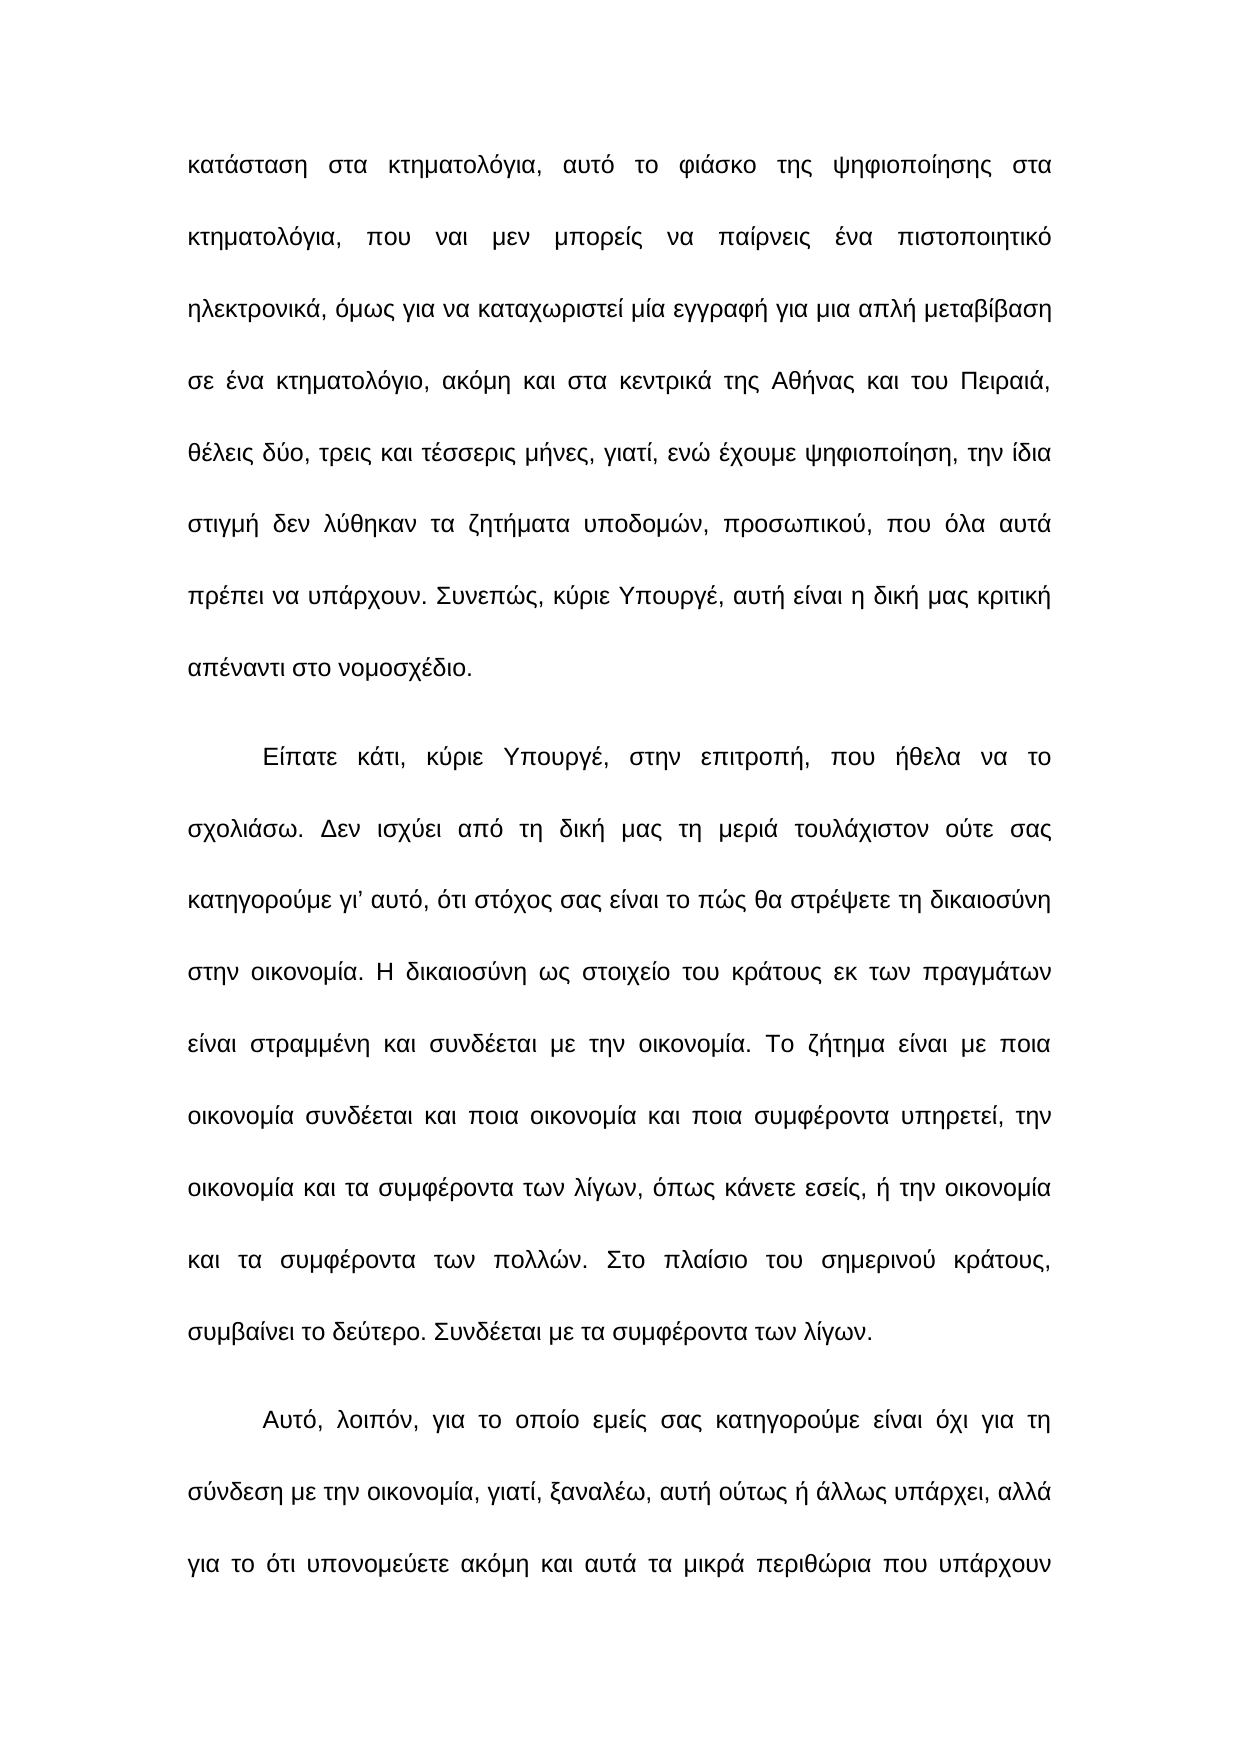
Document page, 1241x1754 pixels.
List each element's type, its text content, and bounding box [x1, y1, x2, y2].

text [187, 150, 1053, 682]
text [187, 1405, 1053, 1578]
text Είπατε κάτι, κύριε Υπουργέ, στην επιτροπή, που ήθελα να το σχολιάσω. Δεν ισχύει από τη δική μας τη μεριά τουλάχιστον ούτε σας κατηγορούμε γι’ αυτό, ότι στόχος σας είναι το πώς θα στρέψετε τη δικαιοσύνη στην οικονομία. Η δικαιοσύνη ως στοιχείο του κράτους εκ των πραγμάτων είναι στραμμένη και συνδέεται με την οικονομία. Το ζήτημα είναι με ποια οικονομία συνδέεται και ποια οικονομία και ποια συμφέροντα υπηρετεί, την οικονομία και τα συμφέροντα των λίγων, όπως κάνετε εσείς, ή την οικονομία και τα συμφέροντα των πολλών. Στο πλαίσιο του σημερινού κράτους, συμβαίνει το δεύτερο. Συνδέεται με τα συμφέροντα των λίγων. [187, 742, 1053, 1345]
